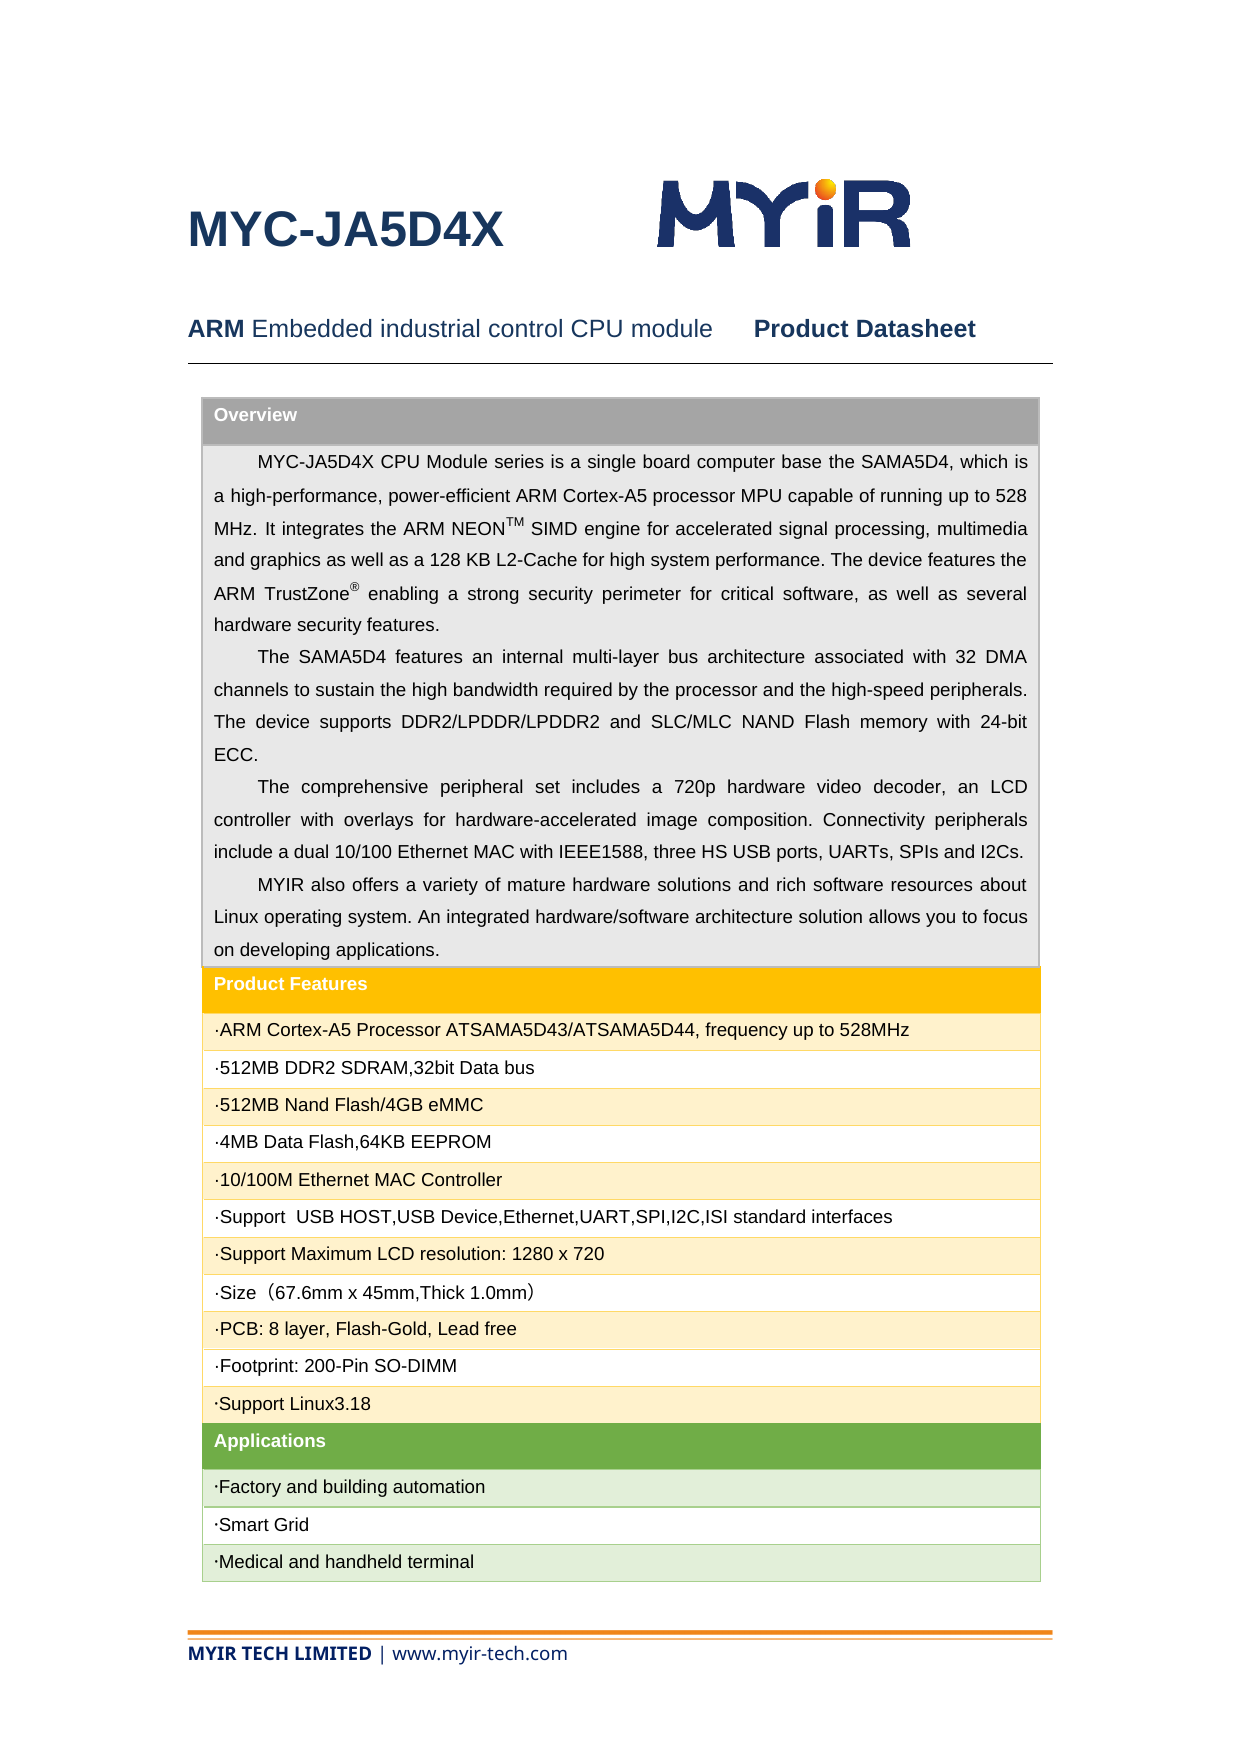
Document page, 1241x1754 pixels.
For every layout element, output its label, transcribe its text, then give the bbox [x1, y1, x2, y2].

table_cell ·Support Maximum LCD resolution: 1280 x 720 [203, 1238, 1040, 1274]
picture [657, 179, 911, 247]
table_cell ·Size（67.6mm x 45mm,Thick 1.0mm） [203, 1275, 1040, 1311]
table_cell ·Smart Grid [203, 1507, 1040, 1544]
table_cell ·Medical and handheld terminal [203, 1545, 1040, 1581]
table_cell ·Support USB HOST,USB Device,Ethernet,UART,SPI,I2C,ISI standard interfaces [203, 1200, 1040, 1237]
table_cell Product Features [203, 967, 1040, 1013]
table_cell ·Support Linux3.18 [203, 1387, 1040, 1423]
table_header Overview [203, 399, 1038, 444]
table_cell ·512MB DDR2 SDRAM,32bit Data bus [203, 1051, 1040, 1087]
text MYC-JA5D4X [187, 169, 1240, 267]
table_cell ·PCB: 8 layer, Flash-Gold, Lead free [203, 1312, 1040, 1348]
table_cell Applications [203, 1424, 1040, 1469]
table_cell ·Footprint: 200-Pin SO-DIMM [203, 1350, 1040, 1386]
picture [187, 1630, 1053, 1640]
table_cell ·4MB Data Flash,64KB EEPROM [203, 1126, 1040, 1162]
table_cell ·10/100M Ethernet MAC Controller [203, 1163, 1040, 1199]
table_cell ·512MB Nand Flash/4GB eMMC [203, 1089, 1040, 1125]
table_cell MYC-JA5D4X CPU Module series is a single board computer base the SAMA5D4, which is a high-performance, power-efficient ARM Cortex-A5 processor MPU capable of running up to 528 MHz. It integrates the ARM NEONTM SIMD engine for accelerated signal processing, multimedia and graphics as well as a 128 KB L2-Cache for high system performance. The device features the ARM TrustZone® enabling a strong security perimeter for critical software, as well as several hardware security features. The SAMA5D4 features an internal multi-layer bus architecture associated with 32 DMA channels to sustain the high bandwidth required by the processor and the high-speed peripherals. The device supports DDR2/LPDDR/LPDDR2 and SLC/MLC NAND Flash memory with 24-bit ECC. The comprehensive peripheral set includes a 720p hardware video decoder, an LCD controller with overlays for hardware-accelerated image composition. Connectivity peripherals include a dual 10/100 Ethernet MAC with IEEE1588, three HS USB ports, UARTs, SPIs and I2Cs. MYIR also offers a variety of mature hardware solutions and rich software resources about Linux operating system. An integrated hardware/software architecture solution allows you to focus on developing applications. [203, 446, 1038, 966]
table_cell ·ARM Cortex-A5 Processor ATSAMA5D43/ATSAMA5D44, frequency up to 528MHz [203, 1014, 1040, 1050]
text ARM Embedded industrial control CPU module Product Datasheet [187, 295, 1053, 364]
table_cell ·Factory and building automation [203, 1470, 1040, 1506]
